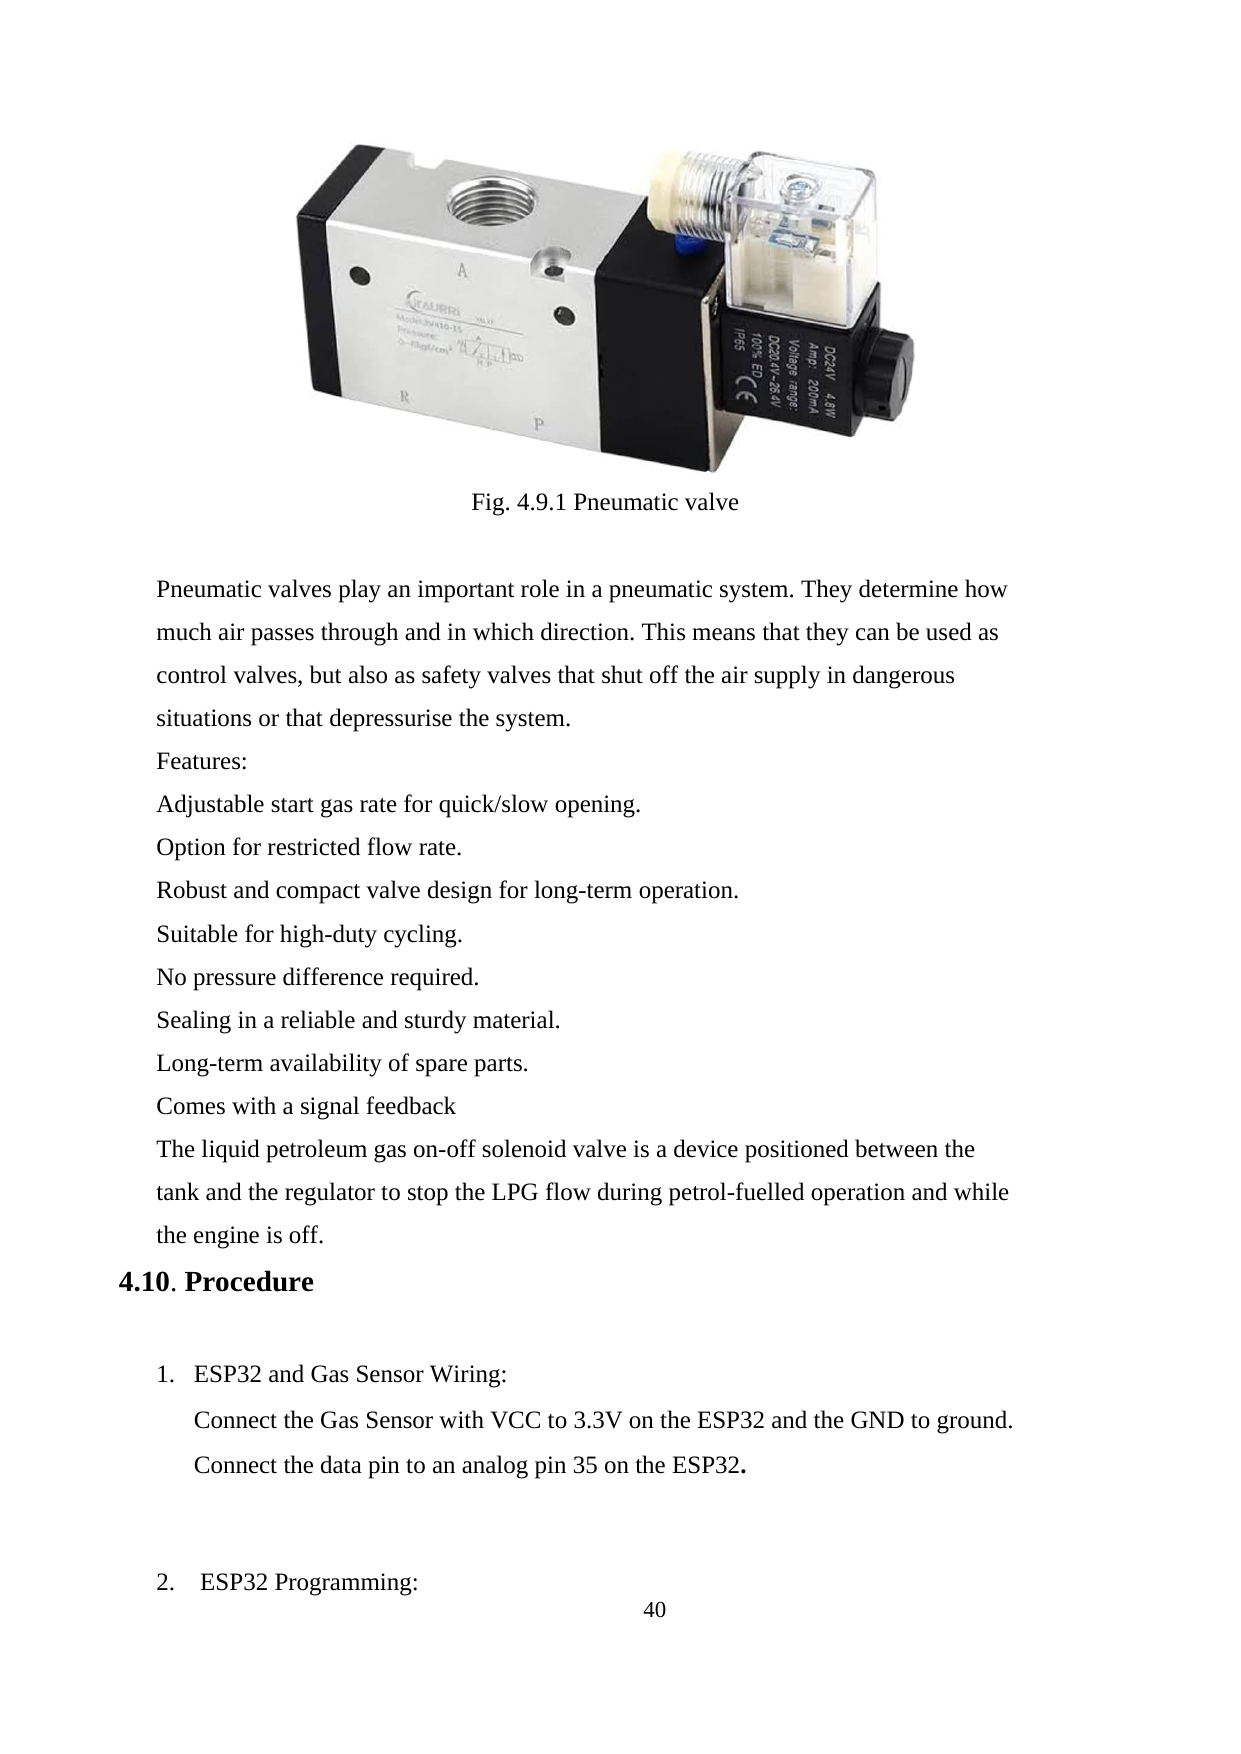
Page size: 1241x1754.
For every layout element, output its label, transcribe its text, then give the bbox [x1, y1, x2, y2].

text Connect the data pin to an analog pin 35 on the ESP32. [194, 1450, 1190, 1479]
text Option for restricted flow rate. [156, 832, 1016, 861]
list Fig. 4.9.1 Pneumatic valve [194, 487, 1016, 516]
text Suitable for high-duty cycling. [156, 919, 1016, 947]
text Features: [156, 746, 1016, 775]
text No pressure difference required. [156, 962, 1016, 991]
text 4.10. Procedure [119, 1264, 1190, 1297]
text Adjustable start gas rate for quick/slow opening. [156, 789, 1016, 818]
text Connect the Gas Sensor with VCC to 3.3V on the ESP32 and the GND to ground. [119, 1405, 1190, 1433]
text Comes with a signal feedback [156, 1091, 1016, 1120]
list ESP32 Programming: [156, 1567, 1190, 1596]
text Long-term availability of spare parts. [156, 1048, 1016, 1077]
text Pneumatic valves play an important role in a pneumatic system. They determine how much air passes through and in which direction. This means that they can be used as control valves, but also as safety valves that shut off the air supply in dangerous situations or that depressurise the system. [156, 574, 1016, 732]
text The liquid petroleum gas on-off solenoid valve is a device positioned between the tank and the regulator to stop the LPG flow during petrol-fuelled operation and while the engine is off. [156, 1134, 1016, 1249]
text Robust and compact valve design for long-term operation. [156, 876, 1016, 904]
picture [294, 141, 916, 475]
list ESP32 and Gas Sensor Wiring: [156, 1359, 1190, 1388]
text Sealing in a reliable and sturdy material. [156, 1005, 1016, 1034]
